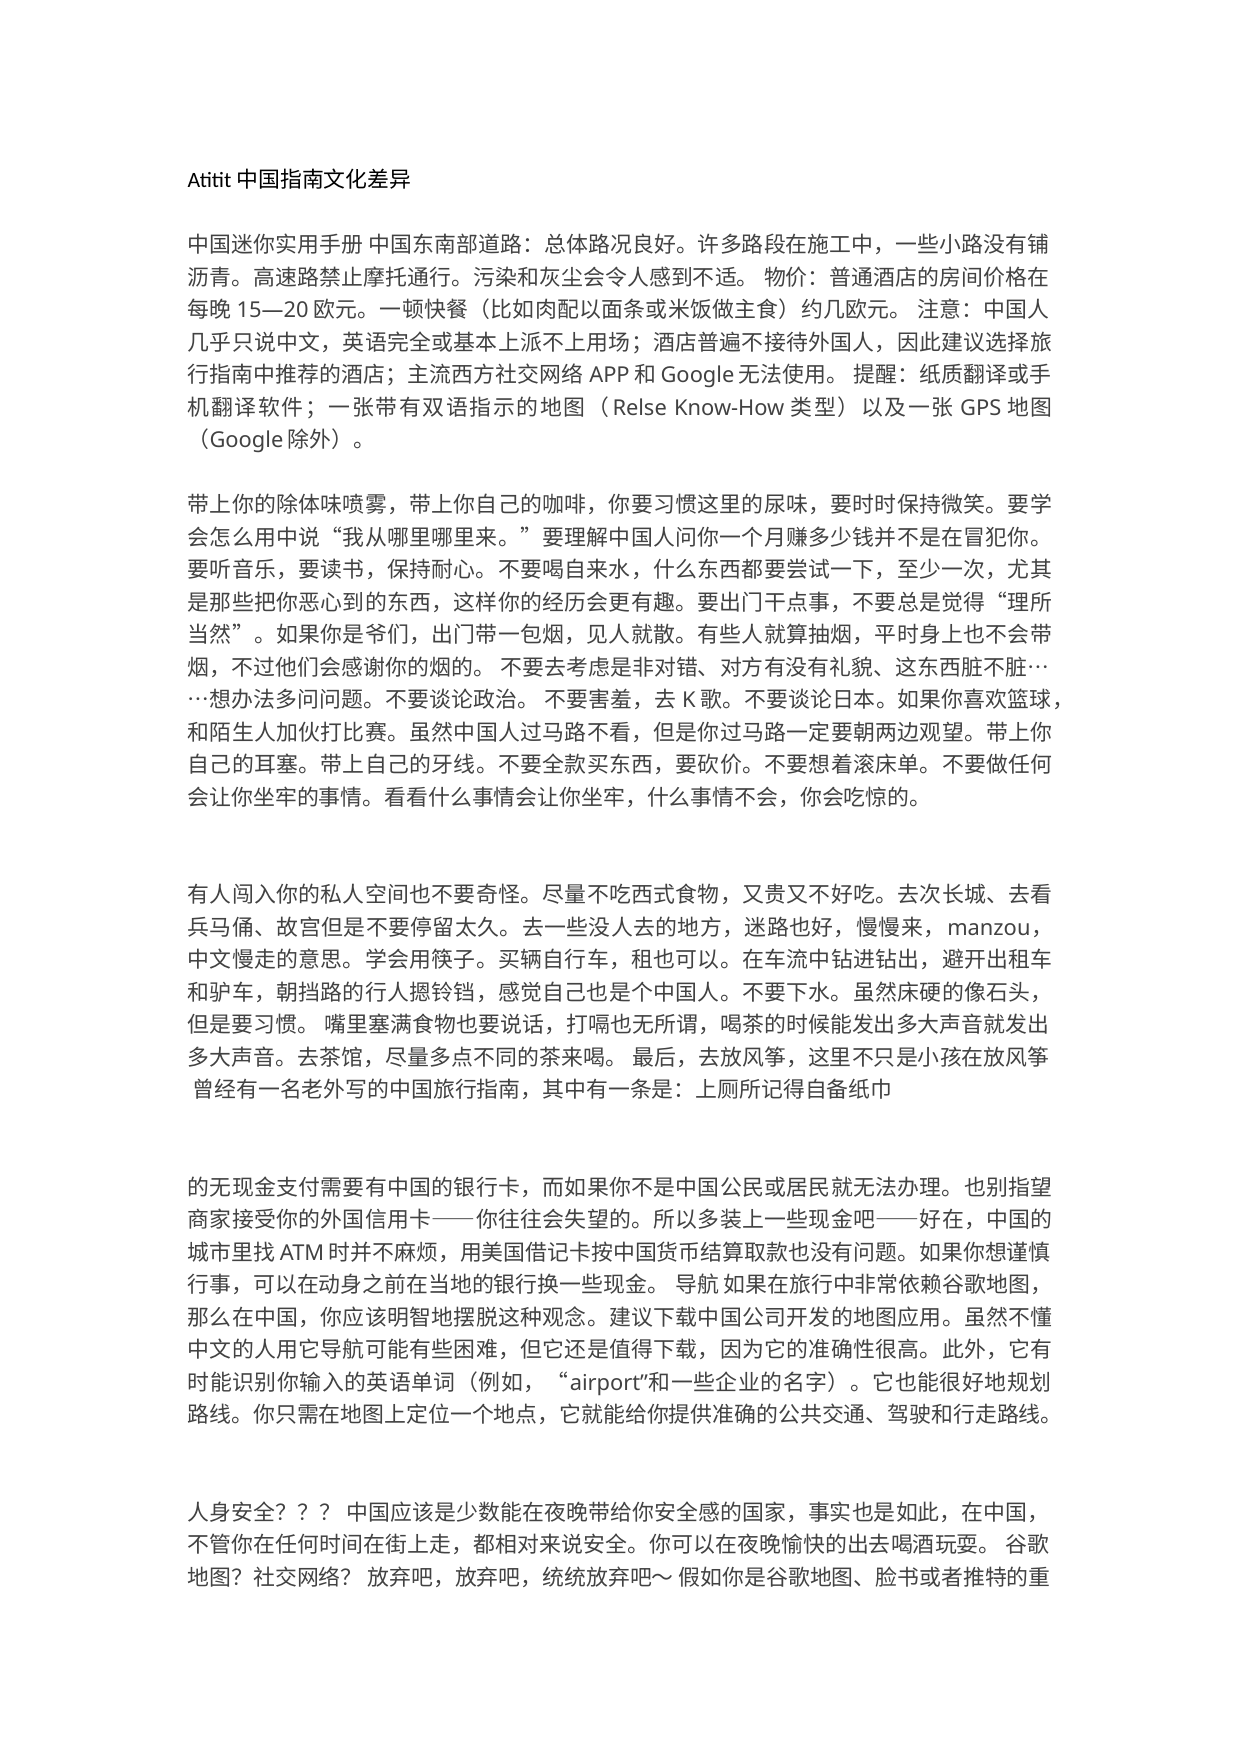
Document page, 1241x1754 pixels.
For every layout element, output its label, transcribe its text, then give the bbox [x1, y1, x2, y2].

text 带上你的除体味喷雾，带上你自己的咖啡，你要习惯这里的尿味，要时时保持微笑。要学会怎么用中说“我从哪里哪里来。”要理解中国人问你一个月赚多少钱并不是在冒犯你。要听音乐，要读书，保持耐心。不要喝自来水，什么东西都要尝试一下，至少一次，尤其是那些把你恶心到的东西，这样你的经历会更有趣。要出门干点事，不要总是觉得“理所当然”。如果你是爷们，出门带一包烟，见人就散。有些人就算抽烟，平时身上也不会带烟，不过他们会感谢你的烟的。 不要去考虑是非对错、对方有没有礼貌、这东西脏不脏……想办法多问问题。不要谈论政治。 不要害羞，去K歌。不要谈论日本。如果你喜欢篮球，和陌生人加伙打比赛。虽然中国人过马路不看，但是你过马路一定要朝两边观望。带上你自己的耳塞。带上自己的牙线。不要全款买东西，要砍价。不要想着滚床单。不要做任何会让你坐牢的事情。看看什么事情会让你坐牢，什么事情不会，你会吃惊的。 ​ [187, 487, 1053, 812]
text Atitit 中国指南文化差异 [187, 162, 1053, 194]
text 有人闯入你的私人空间也不要奇怪。尽量不吃西式食物，又贵又不好吃。去次长城、去看兵马俑、故宫但是不要停留太久。去一些没人去的地方，迷路也好，慢慢来，manzou，中文慢走的意思。学会用筷子。买辆自行车，租也可以。在车流中钻进钻出，避开出租车和驴车，朝挡路的行人摁铃铛，感觉自己也是个中国人。不要下水。虽然床硬的像石头，但是要习惯。 嘴里塞满食物也要说话，打嗝也无所谓，喝茶的时候能发出多大声音就发出多大声音。去茶馆，尽量多点不同的茶来喝。 最后，去放风筝，这里不只是小孩在放风筝。 曾经有一名老外写的中国旅行指南，其中有一条是：上厕所记得自备纸巾 [187, 877, 1053, 1104]
text 的无现金支付需要有中国的银行卡，而如果你不是中国公民或居民就无法办理。也别指望商家接受你的外国信用卡——你往往会失望的。所以多装上一些现金吧——好在，中国的城市里找ATM时并不麻烦，用美国借记卡按中国货币结算取款也没有问题。如果你想谨慎行事，可以在动身之前在当地的银行换一些现金。 ​导航 如果在旅行中非常依赖谷歌地图，那么在中国，你应该明智地摆脱这种观念。建议下载中国公司开发的地图应用。虽然不懂中文的人用它导航可能有些困难，但它还是值得下载，因为它的准确性很高。此外，它有时能识别你输入的英语单词（例如，“airport”和一些企业的名字）。它也能很好地规划路线。你只需在地图上定位一个地点，它就能给你提供准确的公共交通、驾驶和行走路线。 [187, 1169, 1053, 1429]
text 中国迷你实用手册 中国东南部道路：总体路况良好。许多路段在施工中，一些小路没有铺沥青。高速路禁止摩托通行。污染和灰尘会令人感到不适。 物价：普通酒店的房间价格在每晚15—20欧元。一顿快餐（比如肉配以面条或米饭做主食）约几欧元。 注意：中国人几乎只说中文，英语完全或基本上派不上用场；酒店普遍不接待外国人，因此建议选择旅行指南中推荐的酒店；主流西方社交网络APP和Google无法使用。 提醒：纸质翻译或手机翻译软件；一张带有双语指示的地图（Relse Know-How类型）以及一张GPS地图（Google除外）。 [187, 227, 1053, 454]
